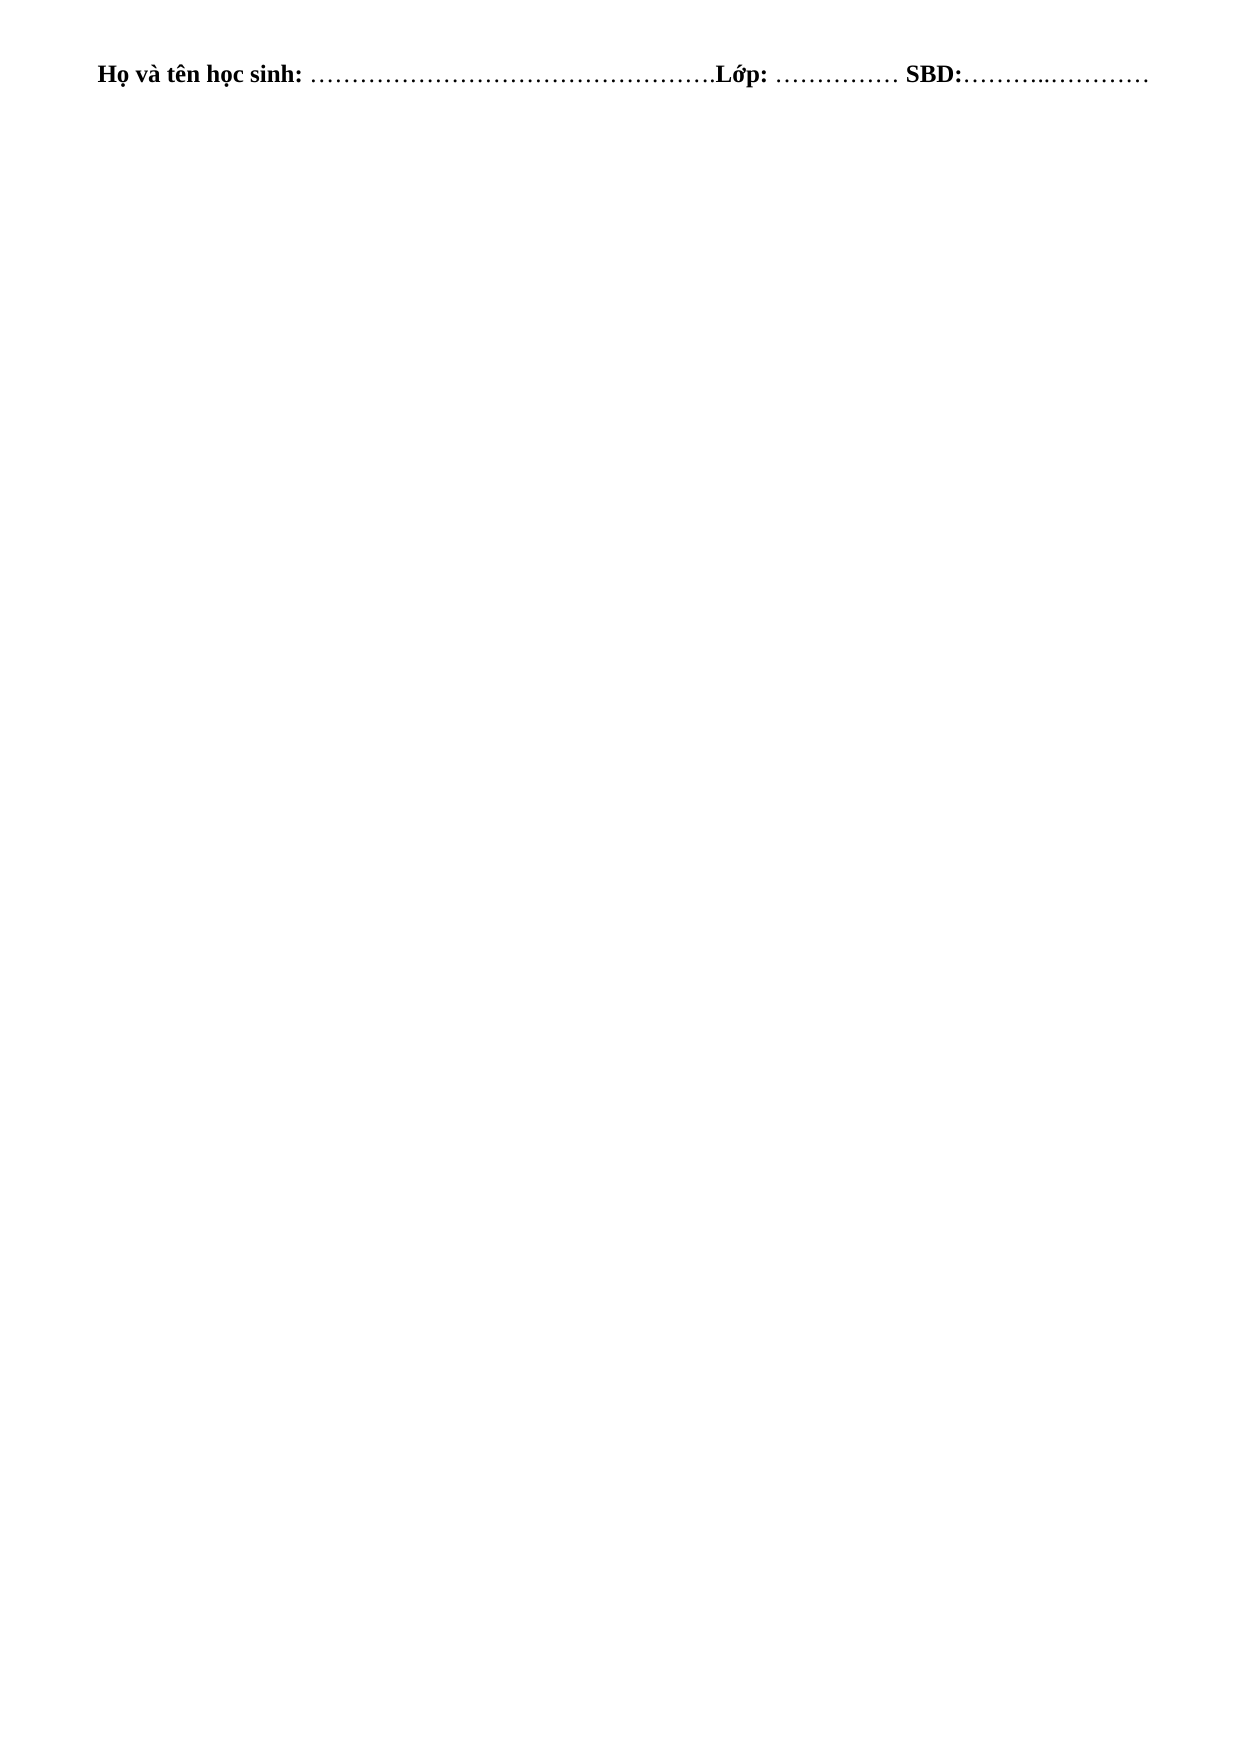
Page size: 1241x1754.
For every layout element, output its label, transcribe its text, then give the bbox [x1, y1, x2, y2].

text Họ và tên học sinh: ………………………………………….Lớp: …………… SBD:………..………… [96, 59, 1152, 88]
